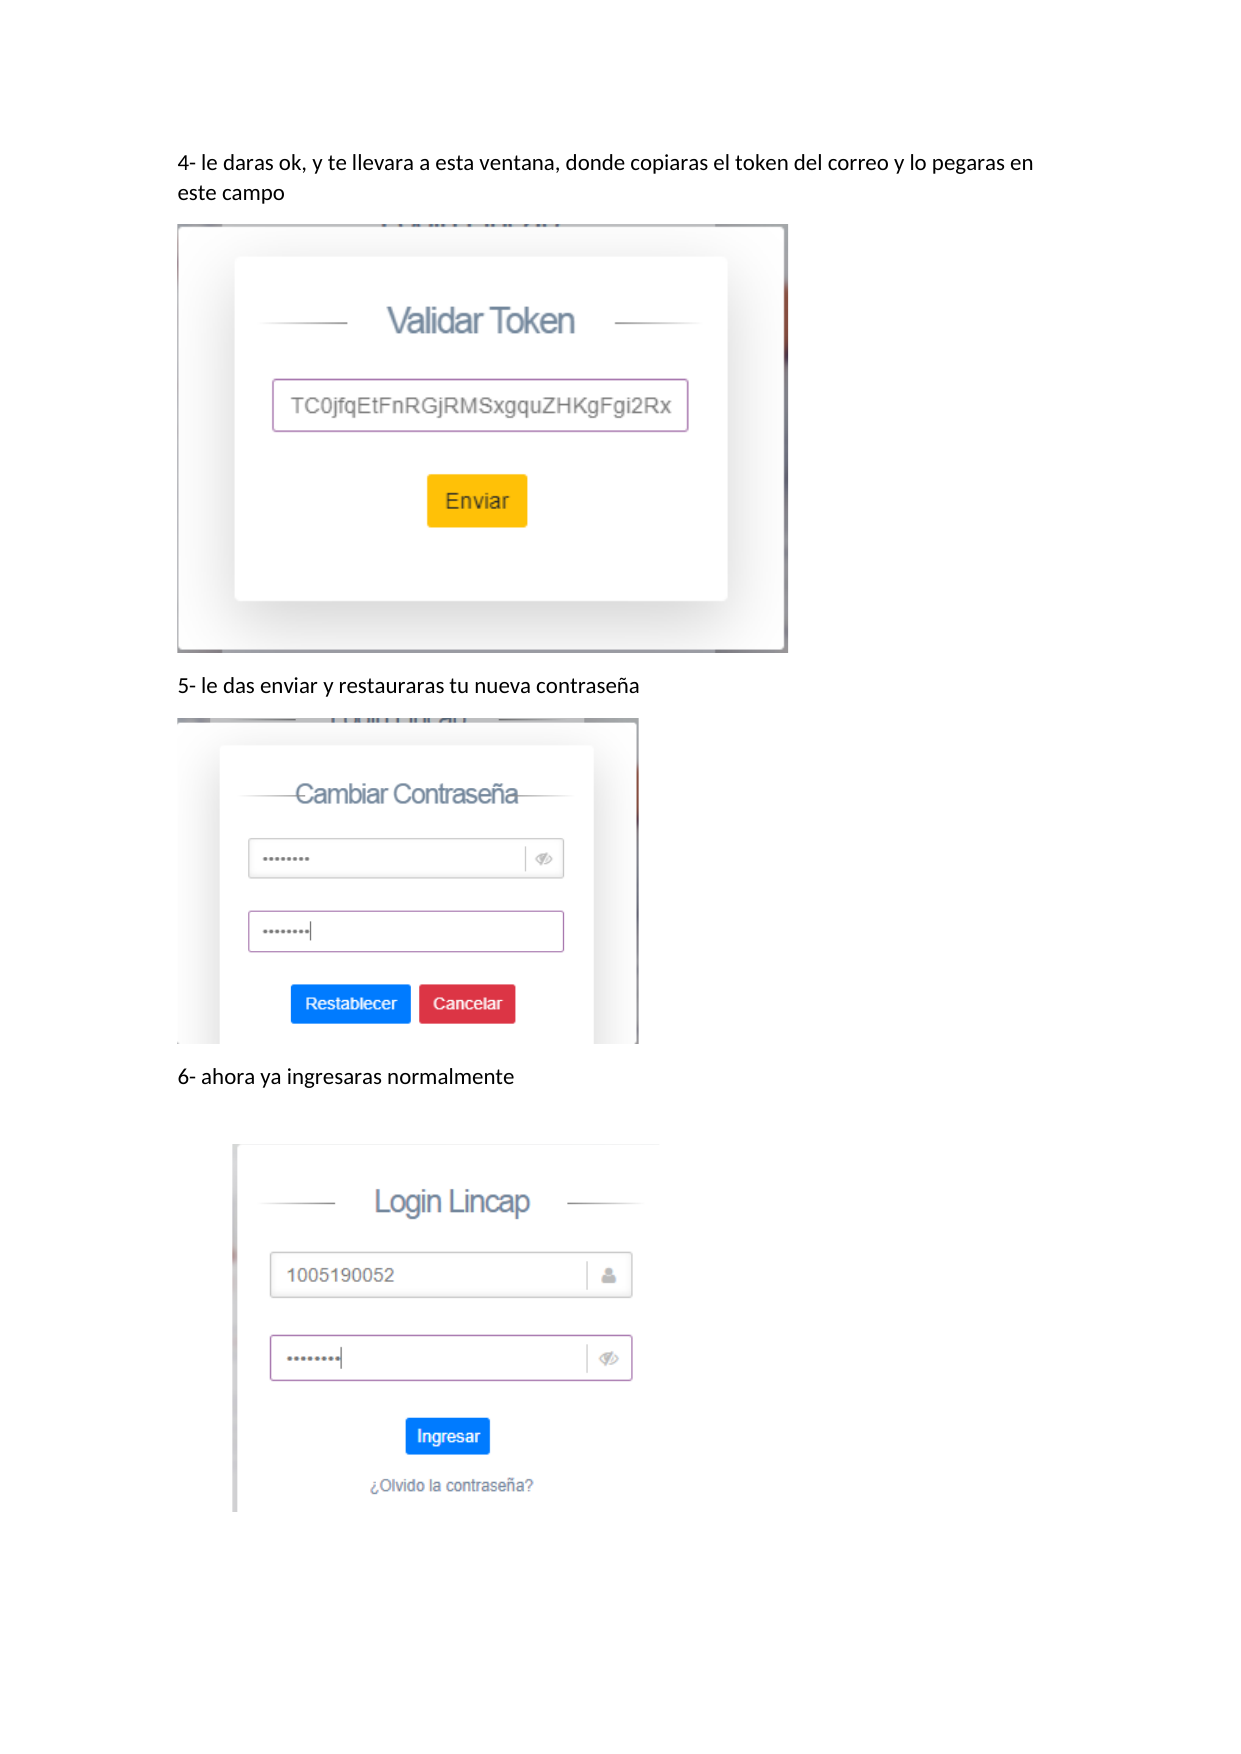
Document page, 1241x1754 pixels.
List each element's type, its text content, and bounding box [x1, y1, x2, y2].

text 4- le daras ok, y te llevara a esta ventana, donde copiaras el token del correo y lo pegaras en este campo [177, 148, 1063, 206]
picture [177, 224, 789, 653]
picture [232, 1144, 660, 1512]
picture [177, 718, 639, 1044]
text 6- ahora ya ingresaras normalmente [177, 1062, 1063, 1091]
text 5- le das enviar y restauraras tu nueva contraseña [177, 672, 1063, 700]
